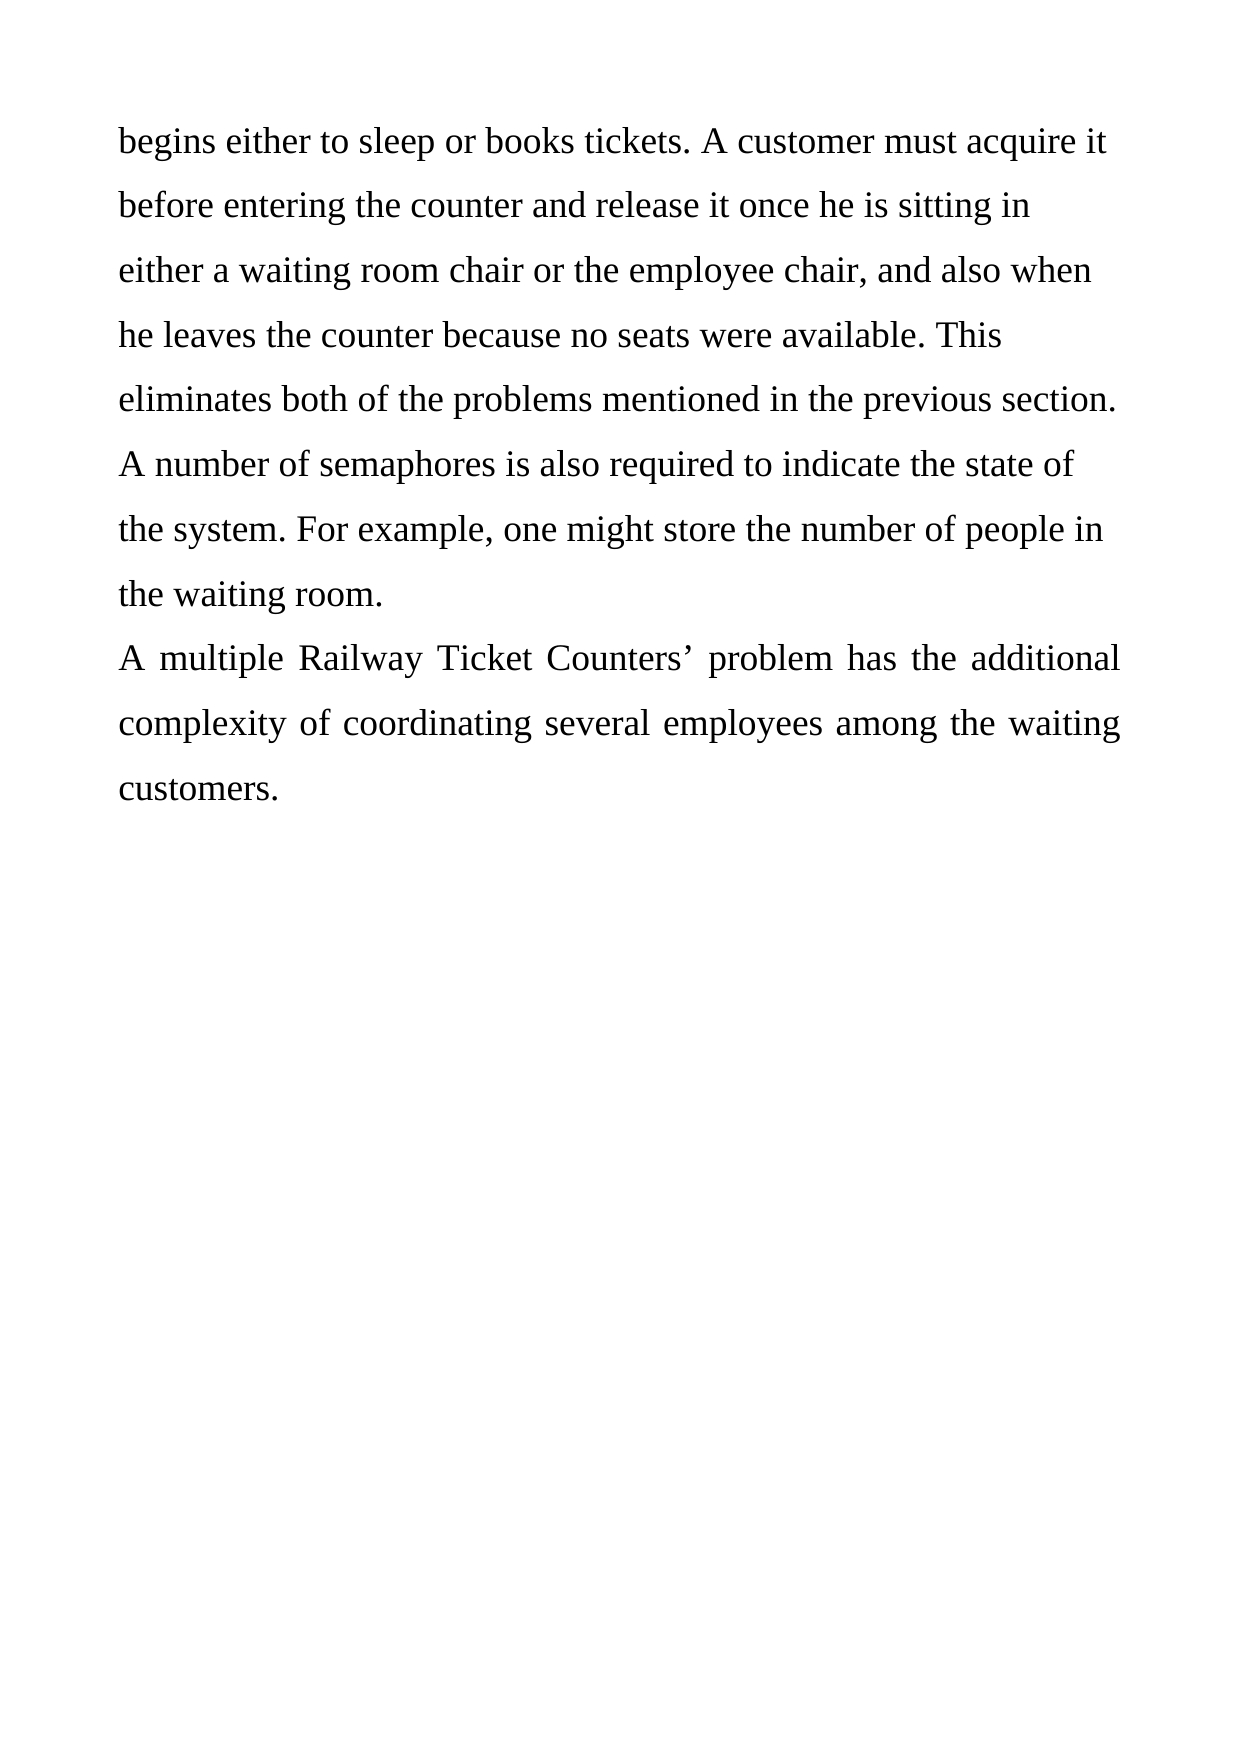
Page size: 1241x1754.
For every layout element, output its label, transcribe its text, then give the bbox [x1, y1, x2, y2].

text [118, 118, 1122, 614]
text A multiple Railway Ticket Counters’ problem has the additional complexity of coordinating several employees among the waiting customers. [118, 636, 1122, 808]
